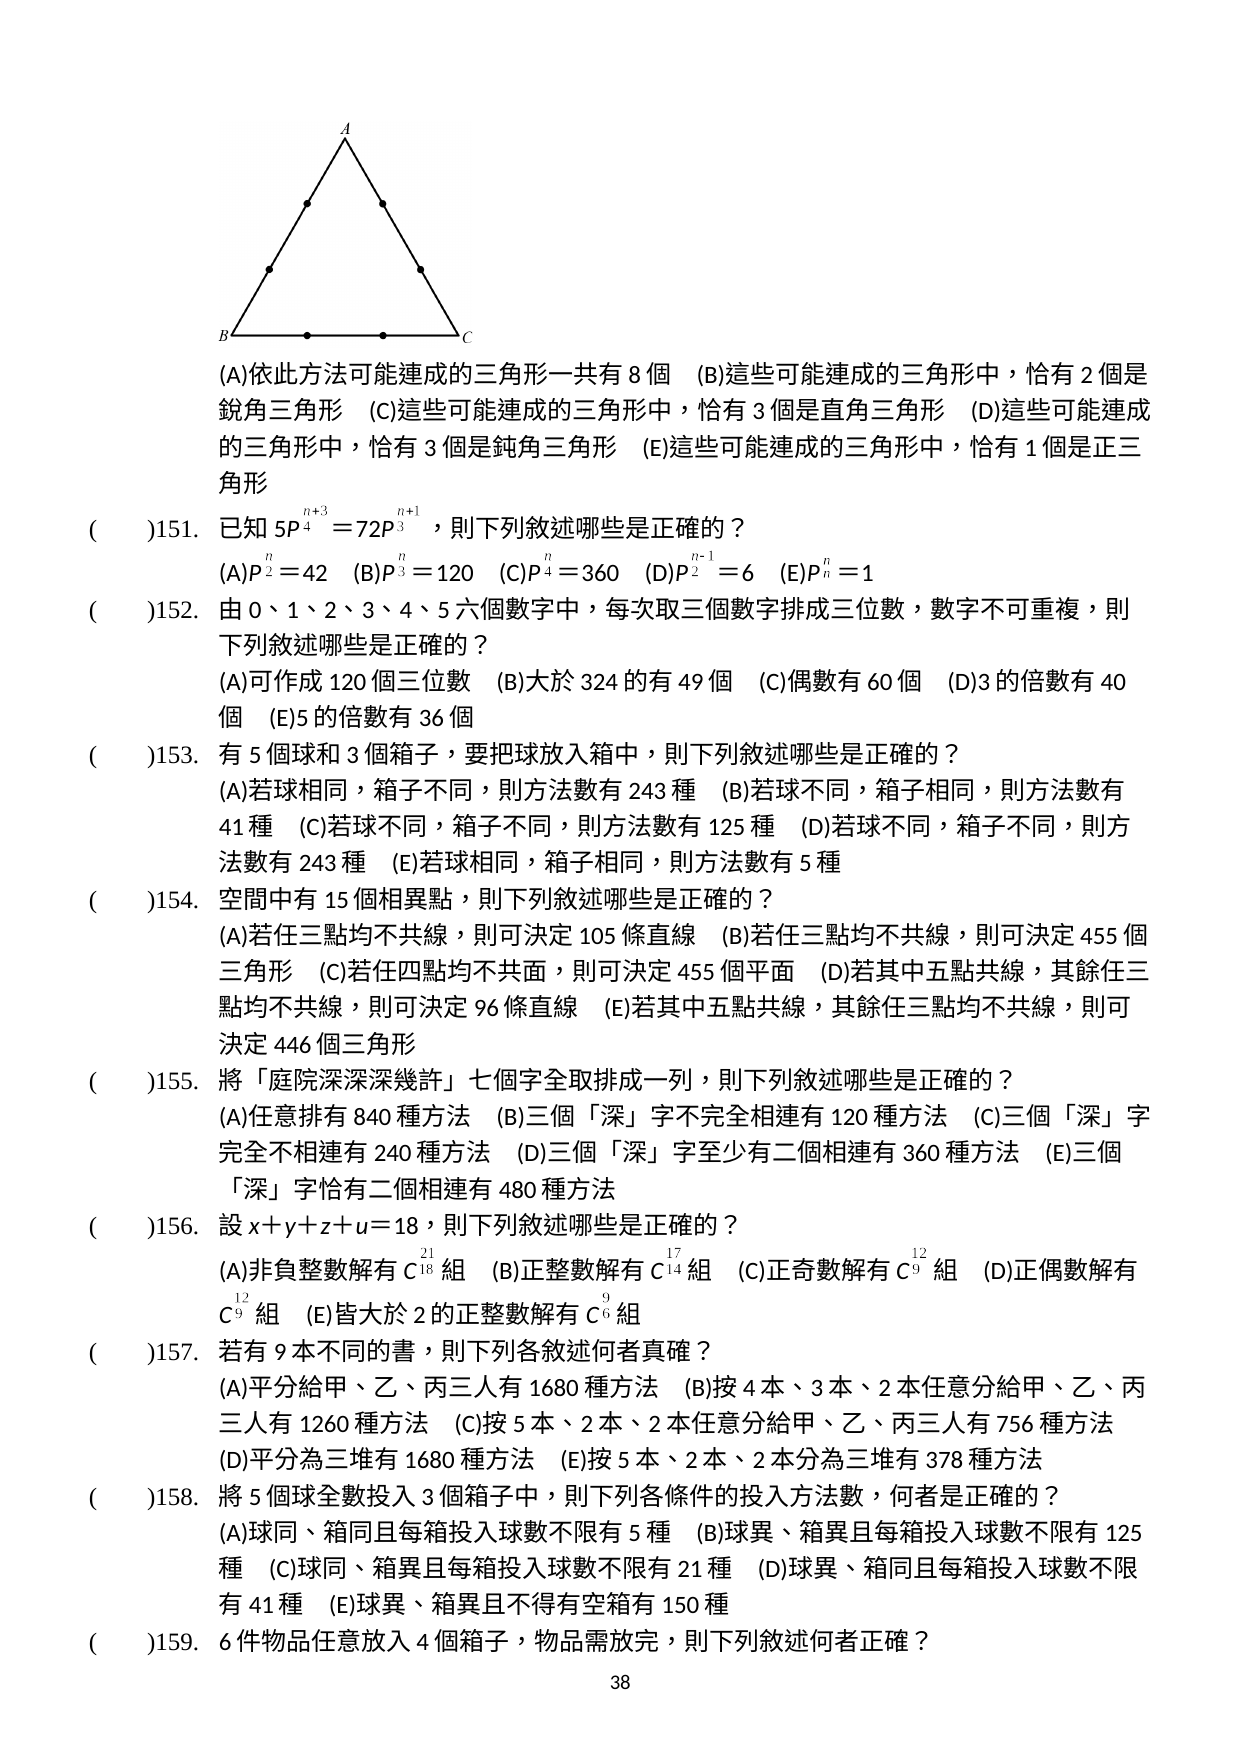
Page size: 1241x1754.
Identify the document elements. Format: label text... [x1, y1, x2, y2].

list 將「庭院深深深幾許」七個字全取排成一列，則下列敘述哪些是正確的？ (A)任意排有840種方法 (B)三個「深」字不完全相連有120種方法 (C)三個「深」字完全不相連有240種方法 (D)三個「深」字至少有二個相連有360種方法 (E)三個「深」字恰有二個相連有480種方法 [88, 1060, 1152, 1205]
list 由0、1、2、3、4、5六個數字中，每次取三個數字排成三位數，數字不可重複，則下列敘述哪些是正確的？ (A)可作成120個三位數 (B)大於324的有49個 (C)偶數有60個 (D)3的倍數有40個 (E)5的倍數有36個 [88, 589, 1152, 734]
list 已知5P＝72P，則下列敘述哪些是正確的？ (A)P＝42 (B)P＝120 (C)P＝360 (D)P＝6 (E)P＝1 [88, 499, 1152, 589]
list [88, 121, 1152, 499]
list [88, 1621, 1152, 1657]
list 有5個球和3個箱子，要把球放入箱中，則下列敘述哪些是正確的？ (A)若球相同，箱子不同，則方法數有243種 (B)若球不同，箱子相同，則方法數有41種 (C)若球不同，箱子不同，則方法數有125種 (D)若球不同，箱子不同，則方法數有243種 (E)若球相同，箱子相同，則方法數有5種 [88, 734, 1152, 879]
list 設x＋y＋z＋u＝18，則下列敘述哪些是正確的？ (A)非負整數解有C 組 (B)正整數解有C 組 (C)正奇數解有C 組 (D)正偶數解有C 組 (E)皆大於2的正整數解有C 組 [88, 1205, 1152, 1331]
list 將5個球全數投入3個箱子中，則下列各條件的投入方法數，何者是正確的？ (A)球同、箱同且每箱投入球數不限有5種 (B)球異、箱異且每箱投入球數不限有125種 (C)球同、箱異且每箱投入球數不限有21種 (D)球異、箱同且每箱投入球數不限有41種 (E)球異、箱異且不得有空箱有150種 [88, 1476, 1152, 1621]
list 空間中有15個相異點，則下列敘述哪些是正確的？ (A)若任三點均不共線，則可決定105條直線 (B)若任三點均不共線，則可決定455個三角形 (C)若任四點均不共面，則可決定455個平面 (D)若其中五點共線，其餘任三點均不共線，則可決定96條直線 (E)若其中五點共線，其餘任三點均不共線，則可決定446個三角形 [88, 879, 1152, 1060]
list 若有9本不同的書，則下列各敘述何者真確？ (A)平分給甲、乙、丙三人有1680種方法 (B)按4本、3本、2本任意分給甲、乙、丙三人有1260種方法 (C)按5本、2本、2本任意分給甲、乙、丙三人有756種方法 (D)平分為三堆有1680種方法 (E)按5本、2本、2本分為三堆有378種方法 [88, 1331, 1152, 1476]
picture [218, 121, 473, 348]
